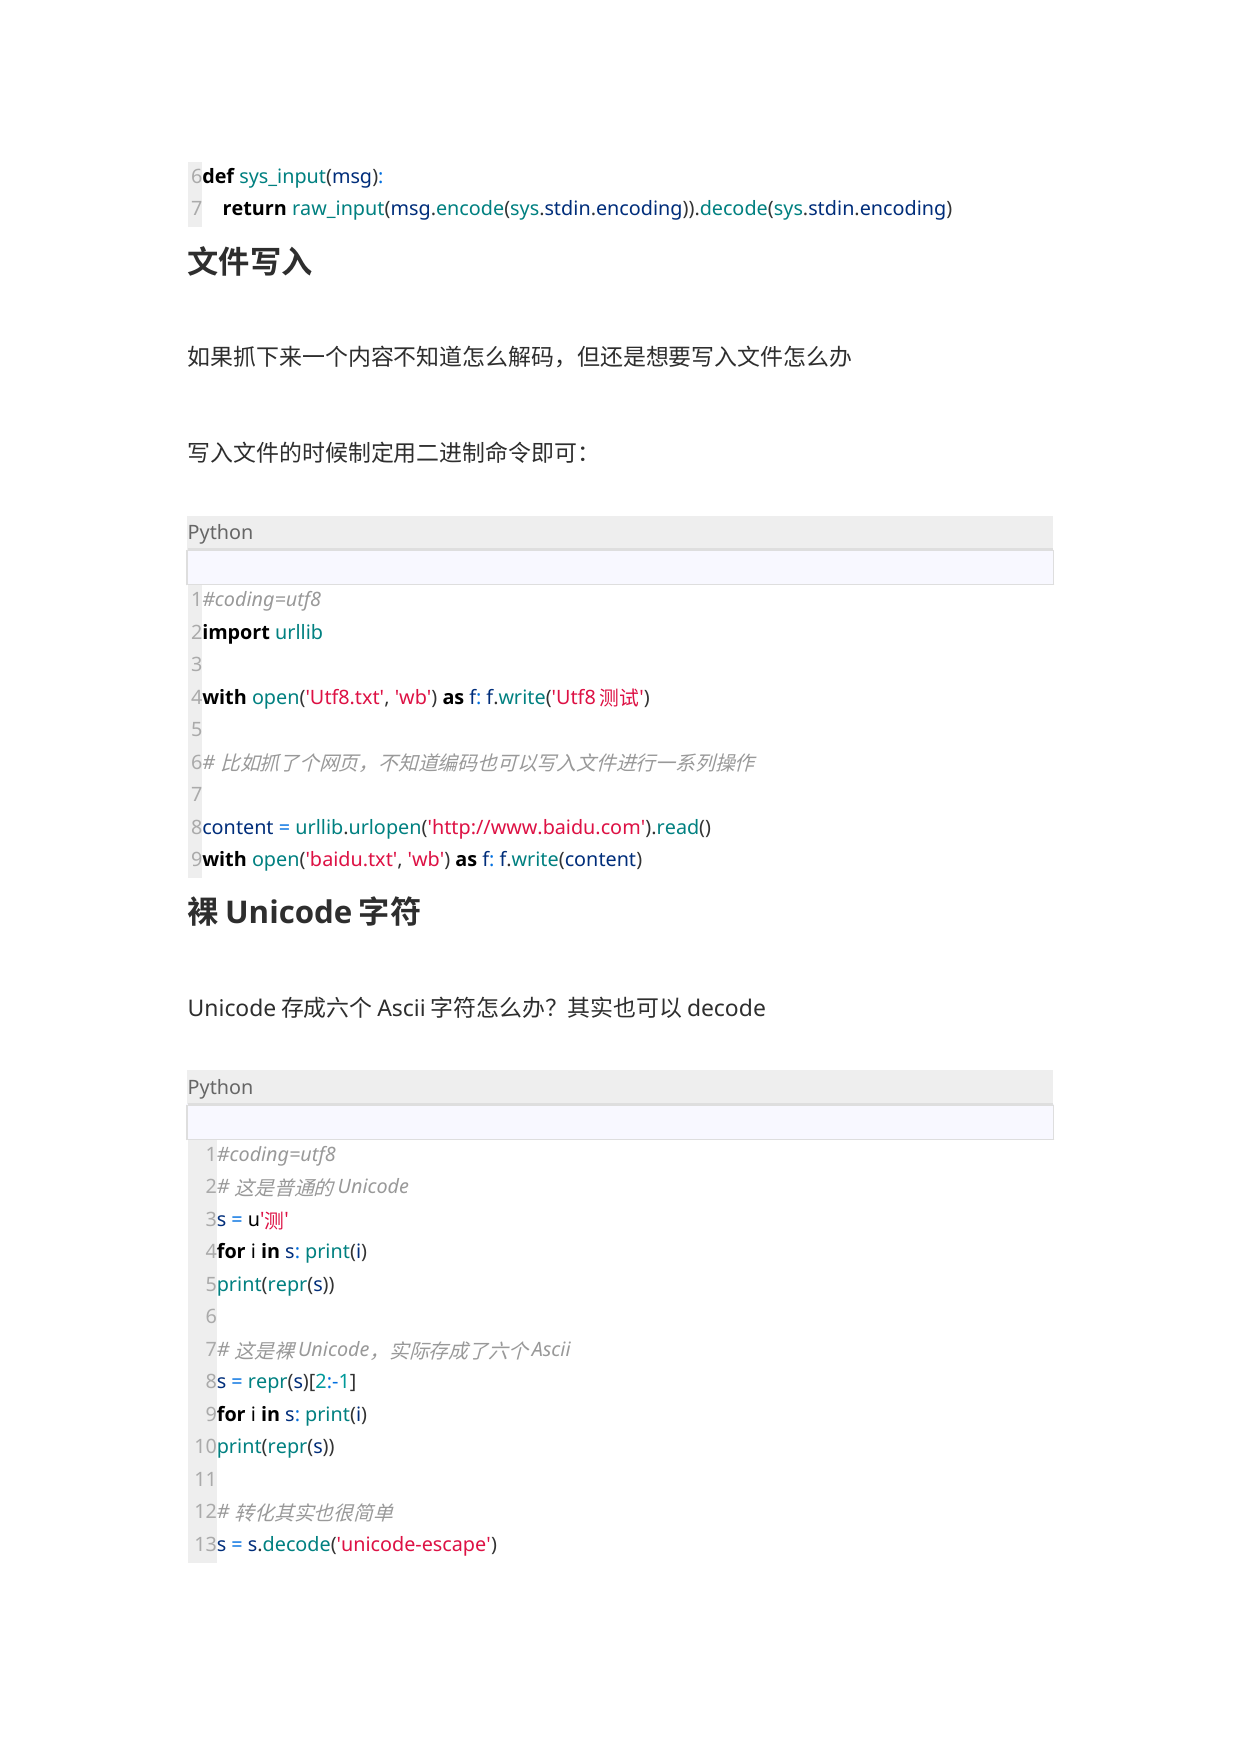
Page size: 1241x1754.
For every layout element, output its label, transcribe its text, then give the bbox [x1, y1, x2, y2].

text Python [187, 1070, 1053, 1104]
text 写入文件的时候制定用二进制命令即可： [187, 419, 1053, 484]
table_header 1 2 3 4 5 6 7 8 9 [188, 585, 202, 878]
subtitle 文件写入 [187, 227, 1053, 292]
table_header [202, 162, 1053, 227]
table_header 1 2 3 4 5 6 7 [188, 162, 202, 227]
text 如果抓下来一个内容不知道怎么解码，但还是想要写入文件怎么办 [187, 323, 1053, 388]
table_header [188, 1140, 217, 1563]
table_header #coding=utf8 import urllib with open('Utf8.txt', 'wb') as f: f.write('Utf8测试') # 比如抓了个网页，不知道编码也可以写入文件进行一系列操作 content = urllib.urlopen('http://www.baidu.com').read() with open('baidu.txt', 'wb') as f: f.write(content) [202, 585, 1053, 878]
text Unicode存成六个Ascii字符怎么办？其实也可以decode [187, 974, 1053, 1039]
text Python [187, 516, 1053, 550]
subtitle 裸Unicode字符 [187, 878, 1053, 943]
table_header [217, 1140, 1053, 1563]
